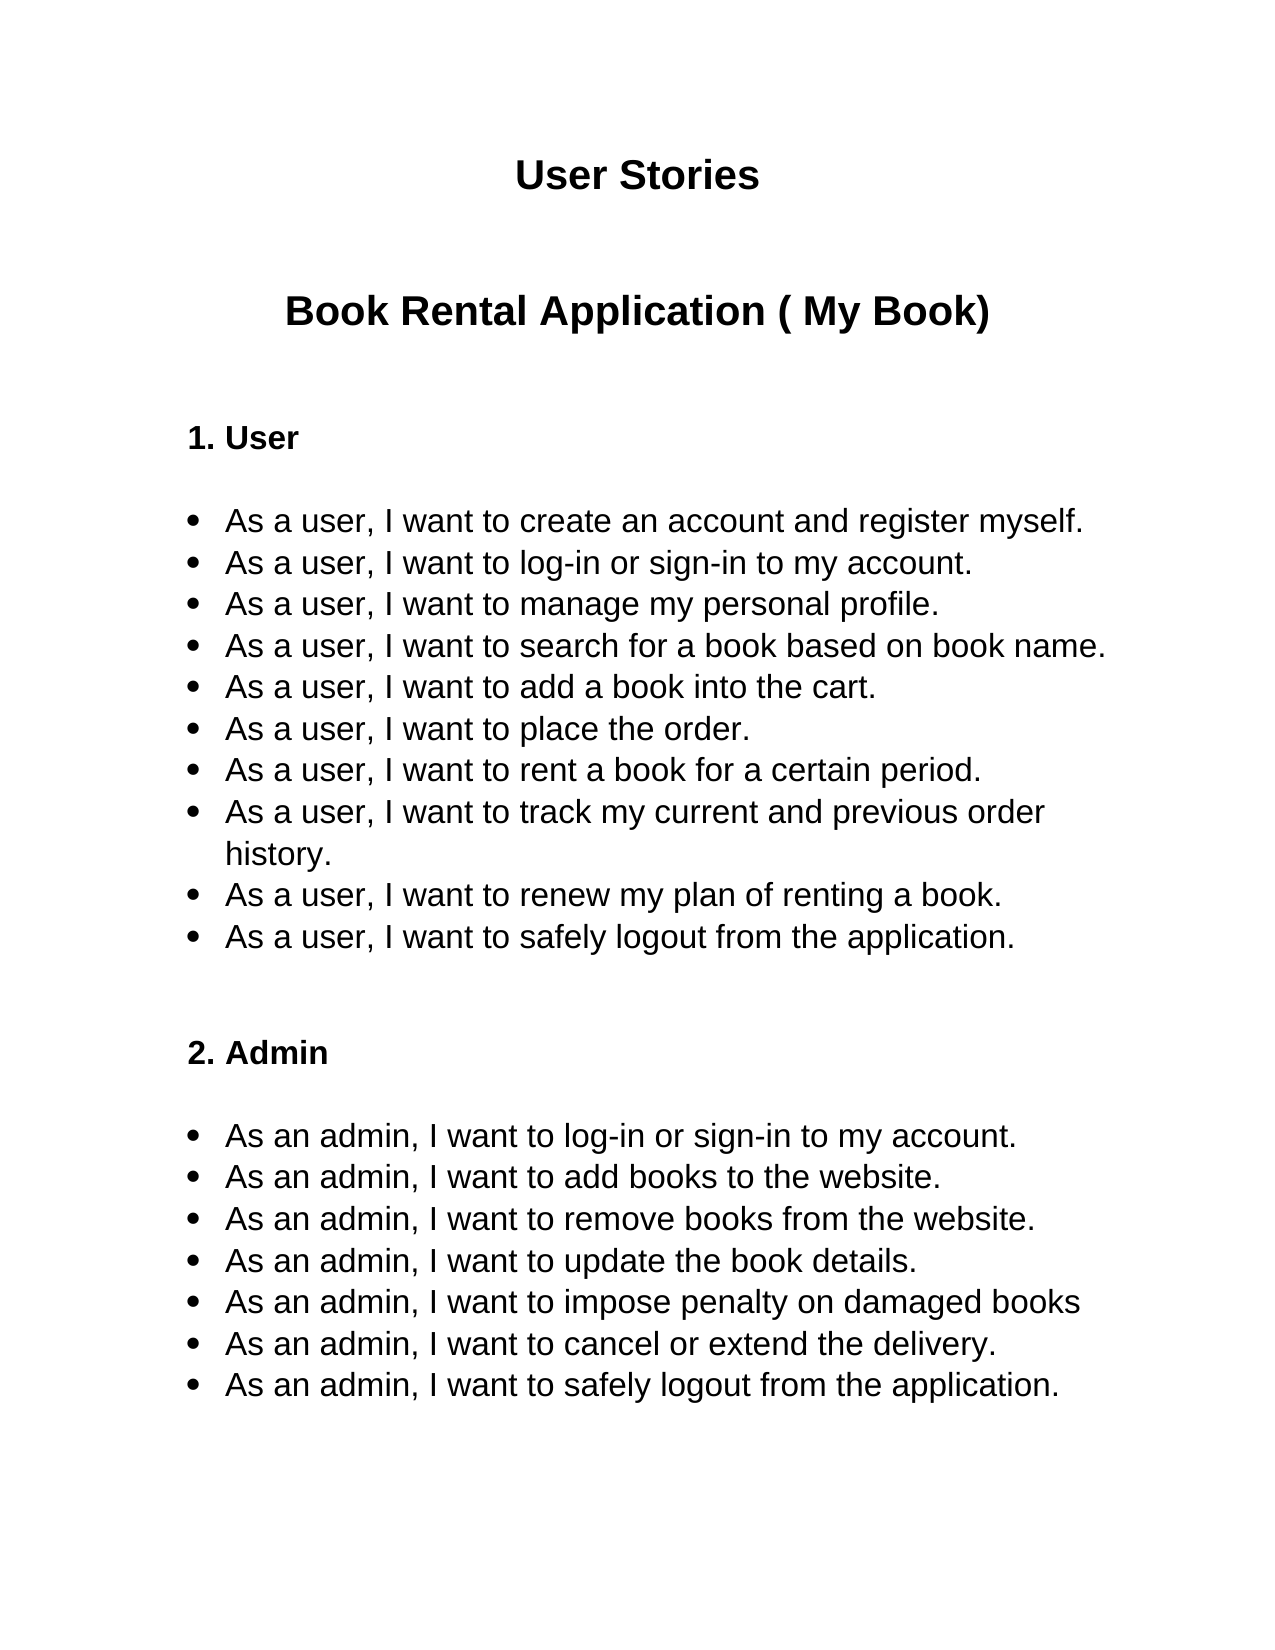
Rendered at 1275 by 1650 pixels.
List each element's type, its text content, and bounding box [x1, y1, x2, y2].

list As a user, I want to rent a book for a certain period. [187, 751, 1125, 789]
list As an admin, I want to safely logout from the application. [187, 1365, 1125, 1404]
list As a user, I want to safely logout from the application. [187, 917, 1125, 955]
list As a user, I want to add a book into the cart. [187, 667, 1125, 706]
list Admin [187, 1033, 1125, 1071]
list As a user, I want to log-in or sign-in to my account. [187, 543, 1125, 581]
list As an admin, I want to impose penalty on damaged books [187, 1282, 1125, 1321]
list As an admin, I want to update the book details. [187, 1241, 1125, 1279]
list As an admin, I want to log-in or sign-in to my account. [187, 1116, 1125, 1154]
list As a user, I want to manage my personal profile. [187, 584, 1125, 623]
list As a user, I want to create an account and register myself. [187, 501, 1125, 540]
list As a user, I want to place the order. [187, 709, 1125, 747]
list As an admin, I want to add books to the website. [187, 1157, 1125, 1196]
text Book Rental Application ( My Book) [150, 287, 1125, 334]
list User [187, 418, 1125, 457]
list As an admin, I want to remove books from the website. [187, 1199, 1125, 1238]
list As a user, I want to renew my plan of renting a book. [187, 875, 1125, 914]
text User Stories [150, 150, 1125, 198]
list As a user, I want to search for a book based on book name. [187, 626, 1125, 664]
list As a user, I want to track my current and previous order history. [187, 792, 1125, 872]
list As an admin, I want to cancel or extend the delivery. [187, 1324, 1125, 1362]
